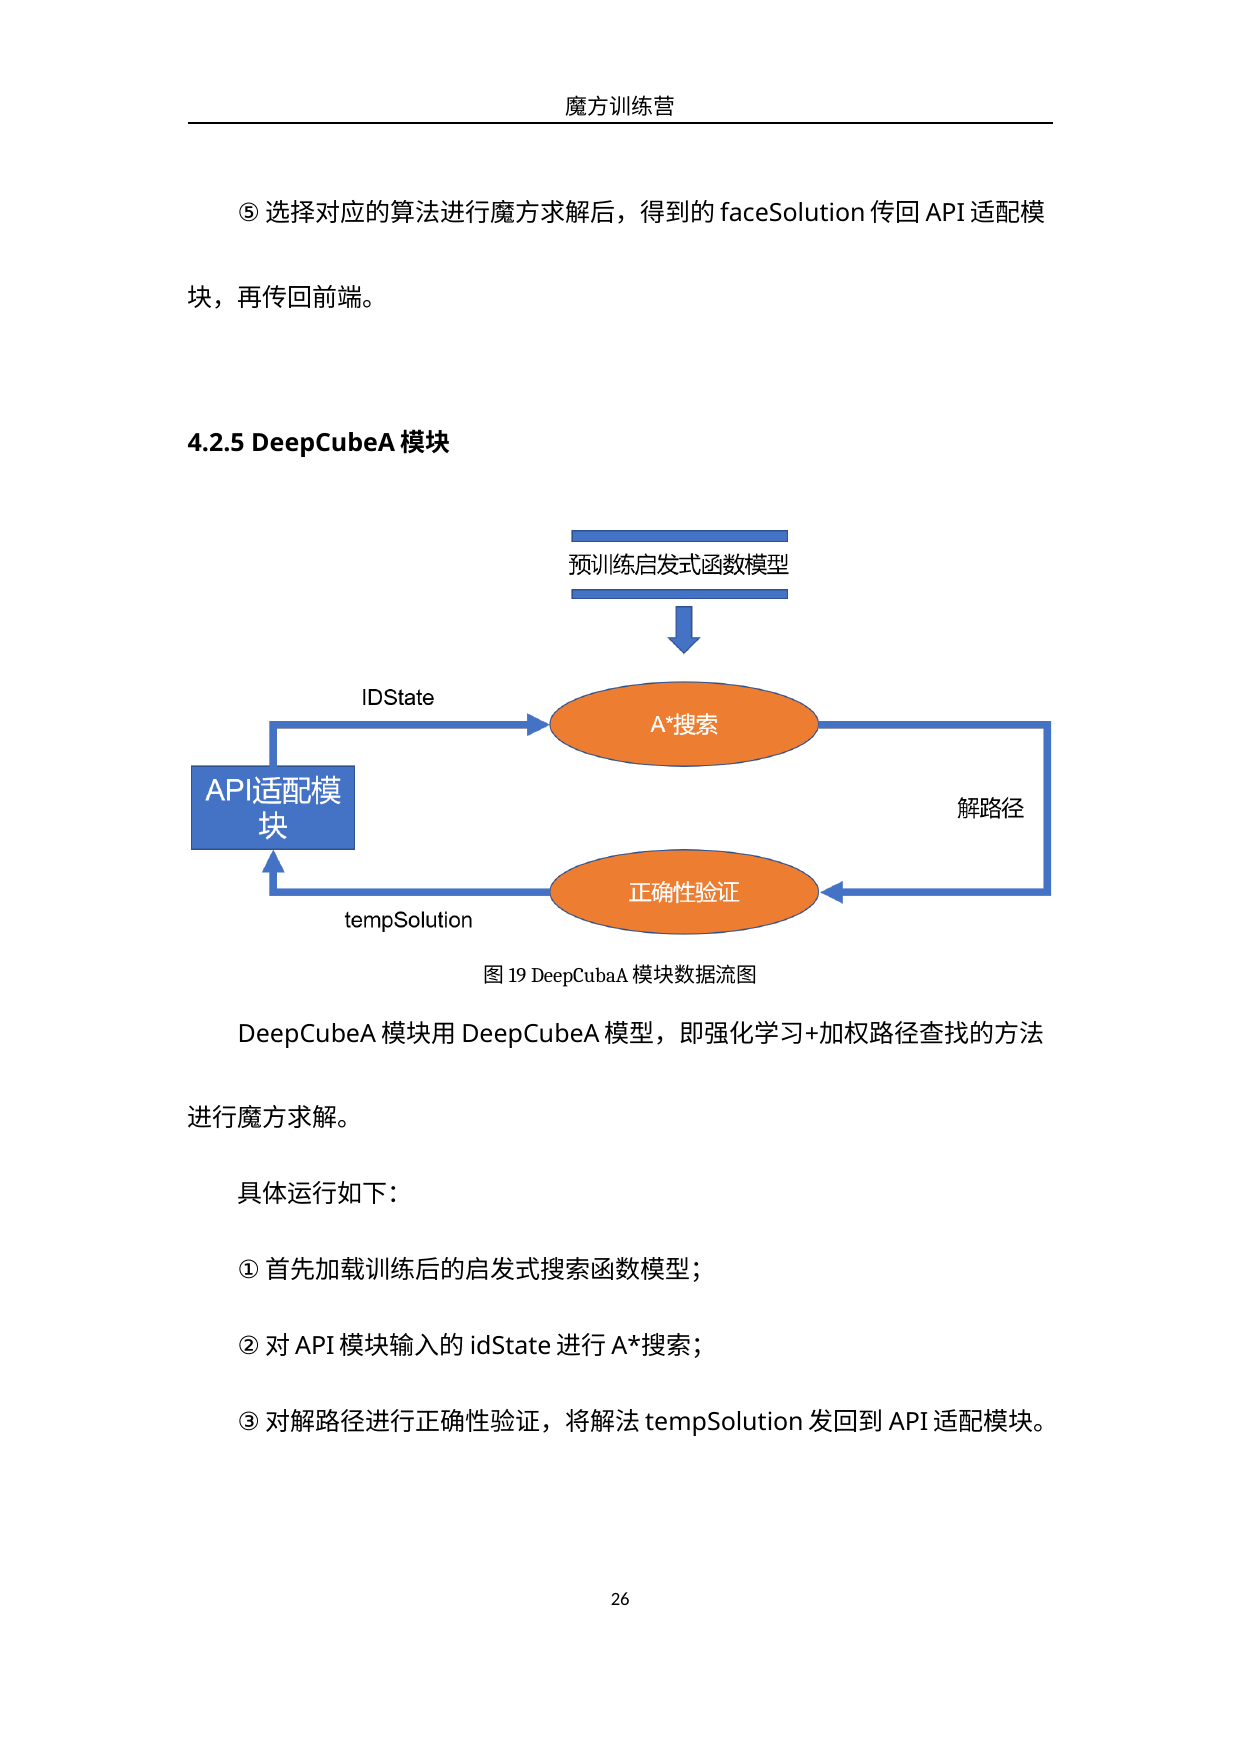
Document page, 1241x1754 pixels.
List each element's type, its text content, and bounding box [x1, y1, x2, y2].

text 图 19 DeepCubaA模块数据流图 [187, 957, 1053, 990]
text ②对API模块输入的idState进行A*搜索； [187, 1311, 1053, 1376]
text ⑤选择对应的算法进行魔方求解后，得到的faceSolution传回API适配模块，再传回前端。 [187, 178, 1053, 328]
text DeepCubeA模块用DeepCubeA模型，即强化学习+加权路径查找的方法进行魔方求解。 [187, 999, 1053, 1148]
text 具体运行如下： [187, 1159, 1053, 1224]
text ①首先加载训练后的启发式搜索函数模型； [187, 1235, 1053, 1300]
subtitle 4.2.5 DeepCubeA模块 [187, 408, 1053, 473]
text ③对解路径进行正确性验证，将解法tempSolution发回到API适配模块。 [187, 1387, 1053, 1452]
picture [187, 530, 1053, 946]
